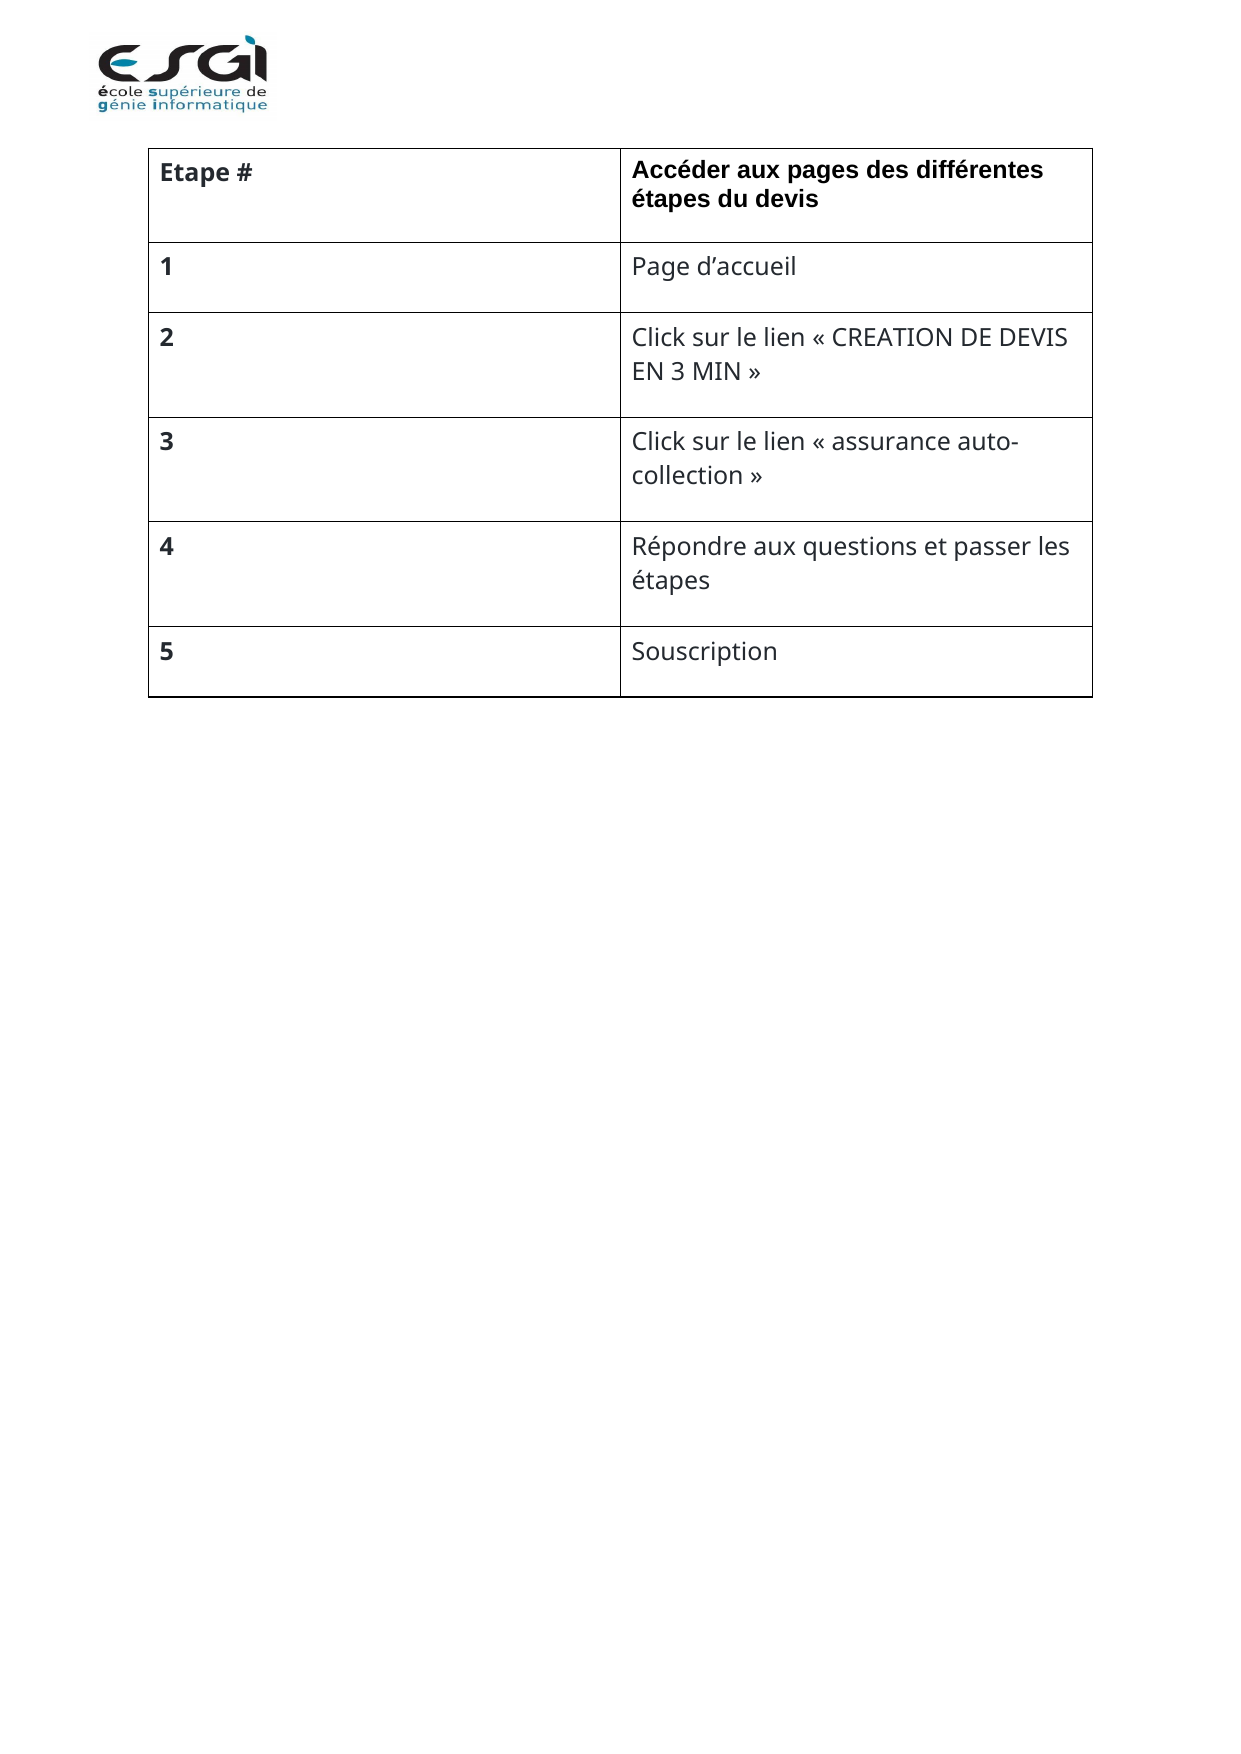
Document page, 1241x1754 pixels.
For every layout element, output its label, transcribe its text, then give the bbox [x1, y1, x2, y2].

table_cell 5 [149, 627, 620, 696]
table_cell Page d’accueil [621, 243, 1092, 312]
picture [88, 31, 278, 121]
table_cell 3 [149, 418, 620, 521]
table_cell 4 [149, 522, 620, 626]
table_cell 1 [149, 243, 620, 312]
table_cell 2 [149, 313, 620, 417]
table_header Etape # [149, 149, 620, 242]
table_cell Répondre aux questions et passer les étapes [621, 522, 1092, 626]
table_cell Click sur le lien « assurance auto-collection » [621, 418, 1092, 521]
table_cell Click sur le lien « CREATION DE DEVIS EN 3 MIN » [621, 313, 1092, 417]
table_cell Souscription [621, 627, 1092, 696]
table_header Accéder aux pages des différentes étapes du devis [621, 149, 1092, 242]
